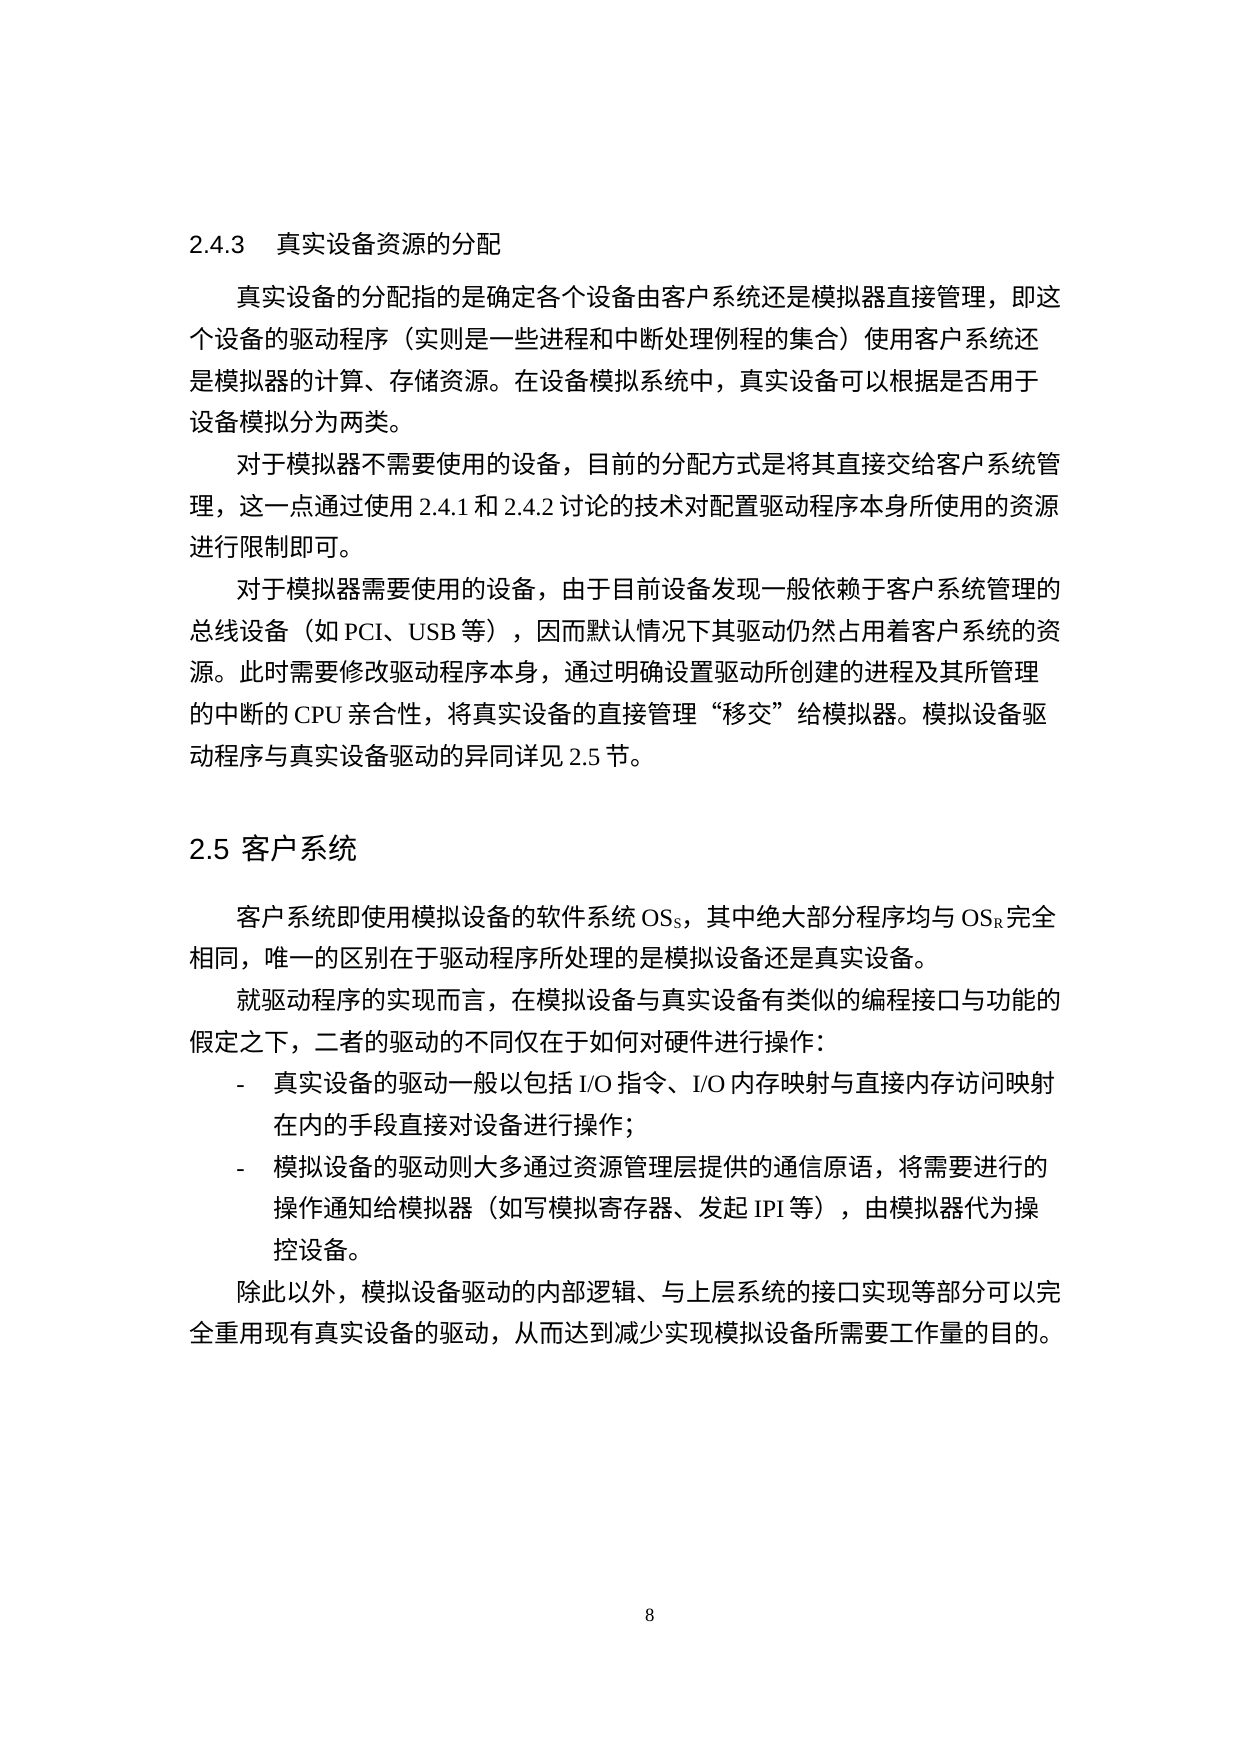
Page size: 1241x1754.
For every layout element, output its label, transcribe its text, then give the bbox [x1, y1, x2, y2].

text 真实设备的分配指的是确定各个设备由客户系统还是模拟器直接管理，即这个设备的驱动程序（实则是一些进程和中断处理例程的集合）使用客户系统还是模拟器的计算、存储资源。在设备模拟系统中，真实设备可以根据是否用于设备模拟分为两类。 [189, 273, 1063, 440]
list 真实设备的驱动一般以包括I/O指令、I/O内存映射与直接内存访问映射在内的手段直接对设备进行操作； [236, 1059, 1063, 1143]
text 就驱动程序的实现而言，在模拟设备与真实设备有类似的编程接口与功能的假定之下，二者的驱动的不同仅在于如何对硬件进行操作： [189, 976, 1063, 1059]
list 模拟设备的驱动则大多通过资源管理层提供的通信原语，将需要进行的操作通知给模拟器（如写模拟寄存器、发起IPI等），由模拟器代为操控设备。 [236, 1143, 1063, 1268]
text 客户系统即使用模拟设备的软件系统OSS，其中绝大部分程序均与OSR完全相同，唯一的区别在于驱动程序所处理的是模拟设备还是真实设备。 [189, 893, 1063, 976]
subtitle 客户系统 [189, 825, 1063, 868]
text 除此以外，模拟设备驱动的内部逻辑、与上层系统的接口实现等部分可以完全重用现有真实设备的驱动，从而达到减少实现模拟设备所需要工作量的目的。 [189, 1268, 1063, 1351]
text 对于模拟器需要使用的设备，由于目前设备发现一般依赖于客户系统管理的总线设备（如PCI、USB等），因而默认情况下其驱动仍然占用着客户系统的资源。此时需要修改驱动程序本身，通过明确设置驱动所创建的进程及其所管理的中断的CPU亲合性，将真实设备的直接管理“移交”给模拟器。模拟设备驱动程序与真实设备驱动的异同详见2.5节。 [189, 565, 1063, 773]
subtitle 真实设备资源的分配 [189, 224, 1063, 261]
text 对于模拟器不需要使用的设备，目前的分配方式是将其直接交给客户系统管理，这一点通过使用2.4.1和2.4.2讨论的技术对配置驱动程序本身所使用的资源进行限制即可。 [189, 440, 1063, 565]
